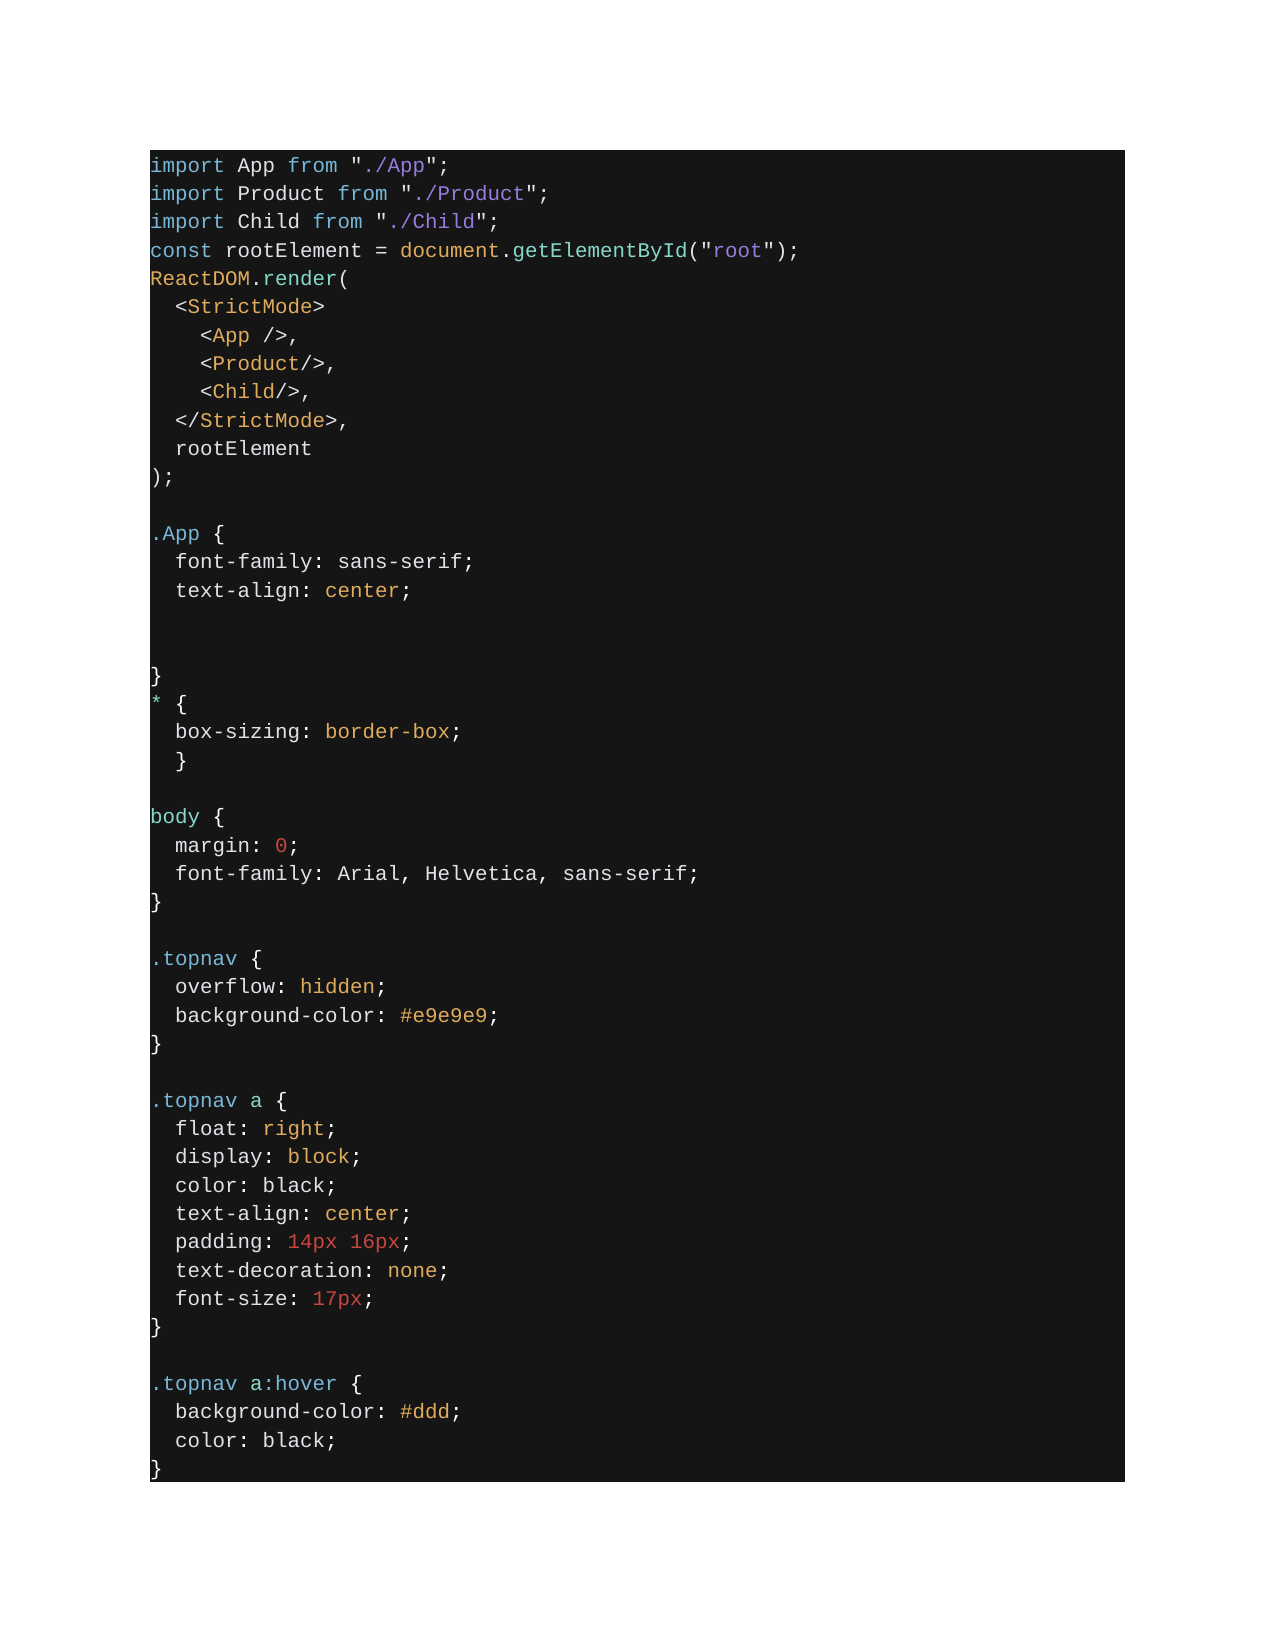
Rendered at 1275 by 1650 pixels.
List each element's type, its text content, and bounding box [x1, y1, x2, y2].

text rootElement [150, 433, 1125, 462]
text box-sizing: border-box; [150, 717, 1125, 745]
text } [150, 1453, 1125, 1482]
text .topnav { [150, 943, 1125, 972]
text <StrictMode> [150, 292, 1125, 320]
text float: right; [150, 1113, 1125, 1142]
text <Child/>, [150, 377, 1125, 405]
text body { [150, 802, 1125, 830]
text } [150, 660, 1125, 688]
text } [150, 887, 1125, 915]
text font-size: 17px; [150, 1283, 1125, 1312]
text background-color: #e9e9e9; [150, 1000, 1125, 1028]
text <App />, [150, 320, 1125, 348]
text font-family: Arial, Helvetica, sans-serif; [150, 858, 1125, 887]
text margin: 0; [150, 830, 1125, 858]
text text-decoration: none; [150, 1255, 1125, 1283]
text .topnav a:hover { [150, 1368, 1125, 1397]
text overflow: hidden; [150, 972, 1125, 1000]
text </StrictMode>, [150, 405, 1125, 433]
text import Child from "./Child"; [150, 207, 1125, 235]
text text-align: center; [150, 1198, 1125, 1227]
text const rootElement = document.getElementById("root"); [150, 235, 1125, 263]
text ReactDOM.render( [150, 263, 1125, 292]
text * { [150, 688, 1125, 717]
text display: block; [150, 1142, 1125, 1170]
text padding: 14px 16px; [150, 1227, 1125, 1255]
text import App from "./App"; [150, 150, 1125, 178]
text import Product from "./Product"; [150, 178, 1125, 207]
text } [150, 1312, 1125, 1340]
text ); [150, 462, 1125, 490]
text .topnav a { [150, 1085, 1125, 1113]
text } [150, 1028, 1125, 1057]
text color: black; [150, 1170, 1125, 1198]
text .App { [150, 518, 1125, 547]
text color: black; [150, 1425, 1125, 1453]
text background-color: #ddd; [150, 1397, 1125, 1425]
text } [150, 745, 1125, 773]
text text-align: center; [150, 575, 1125, 603]
text font-family: sans-serif; [150, 547, 1125, 575]
text <Product/>, [150, 348, 1125, 377]
